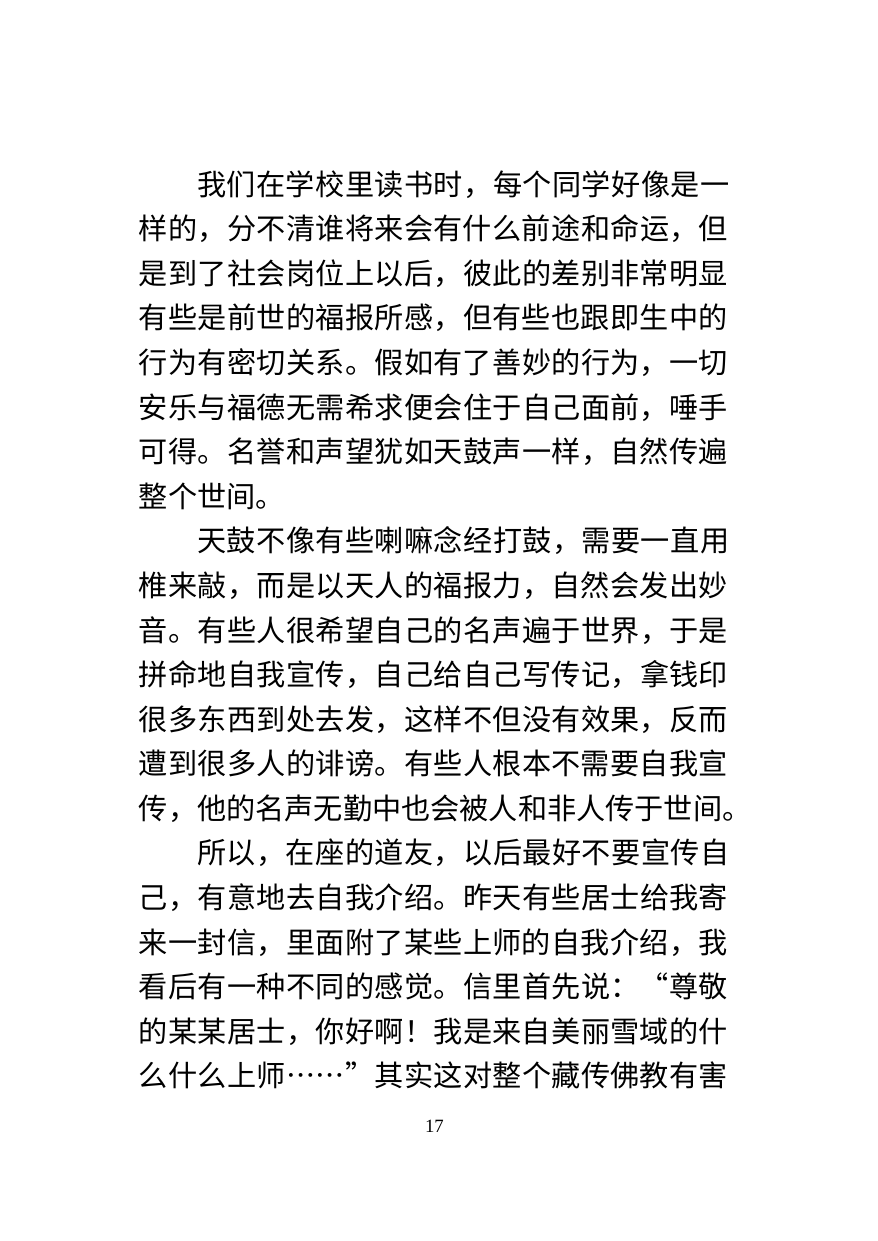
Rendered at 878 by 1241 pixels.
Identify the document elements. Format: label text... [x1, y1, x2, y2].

text 天鼓不像有些喇嘛念经打鼓，需要一直用椎来敲，而是以天人的福报力，自然会发出妙音。有些人很希望自己的名声遍于世界，于是拼命地自我宣传，自己给自己写传记，拿钱印很多东西到处去发，这样不但没有效果，反而遭到很多人的诽谤。有些人根本不需要自我宣传，他的名声无勤中也会被人和非人传于世间。 [139, 516, 729, 828]
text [139, 828, 729, 1096]
text 我们在学校里读书时，每个同学好像是一样的，分不清谁将来会有什么前途和命运，但是到了社会岗位上以后，彼此的差别非常明显，有些是前世的福报所感，但有些也跟即生中的行为有密切关系。假如有了善妙的行为，一切安乐与福德无需希求便会住于自己面前，唾手可得。名誉和声望犹如天鼓声一样，自然传遍整个世间。 [139, 159, 729, 516]
